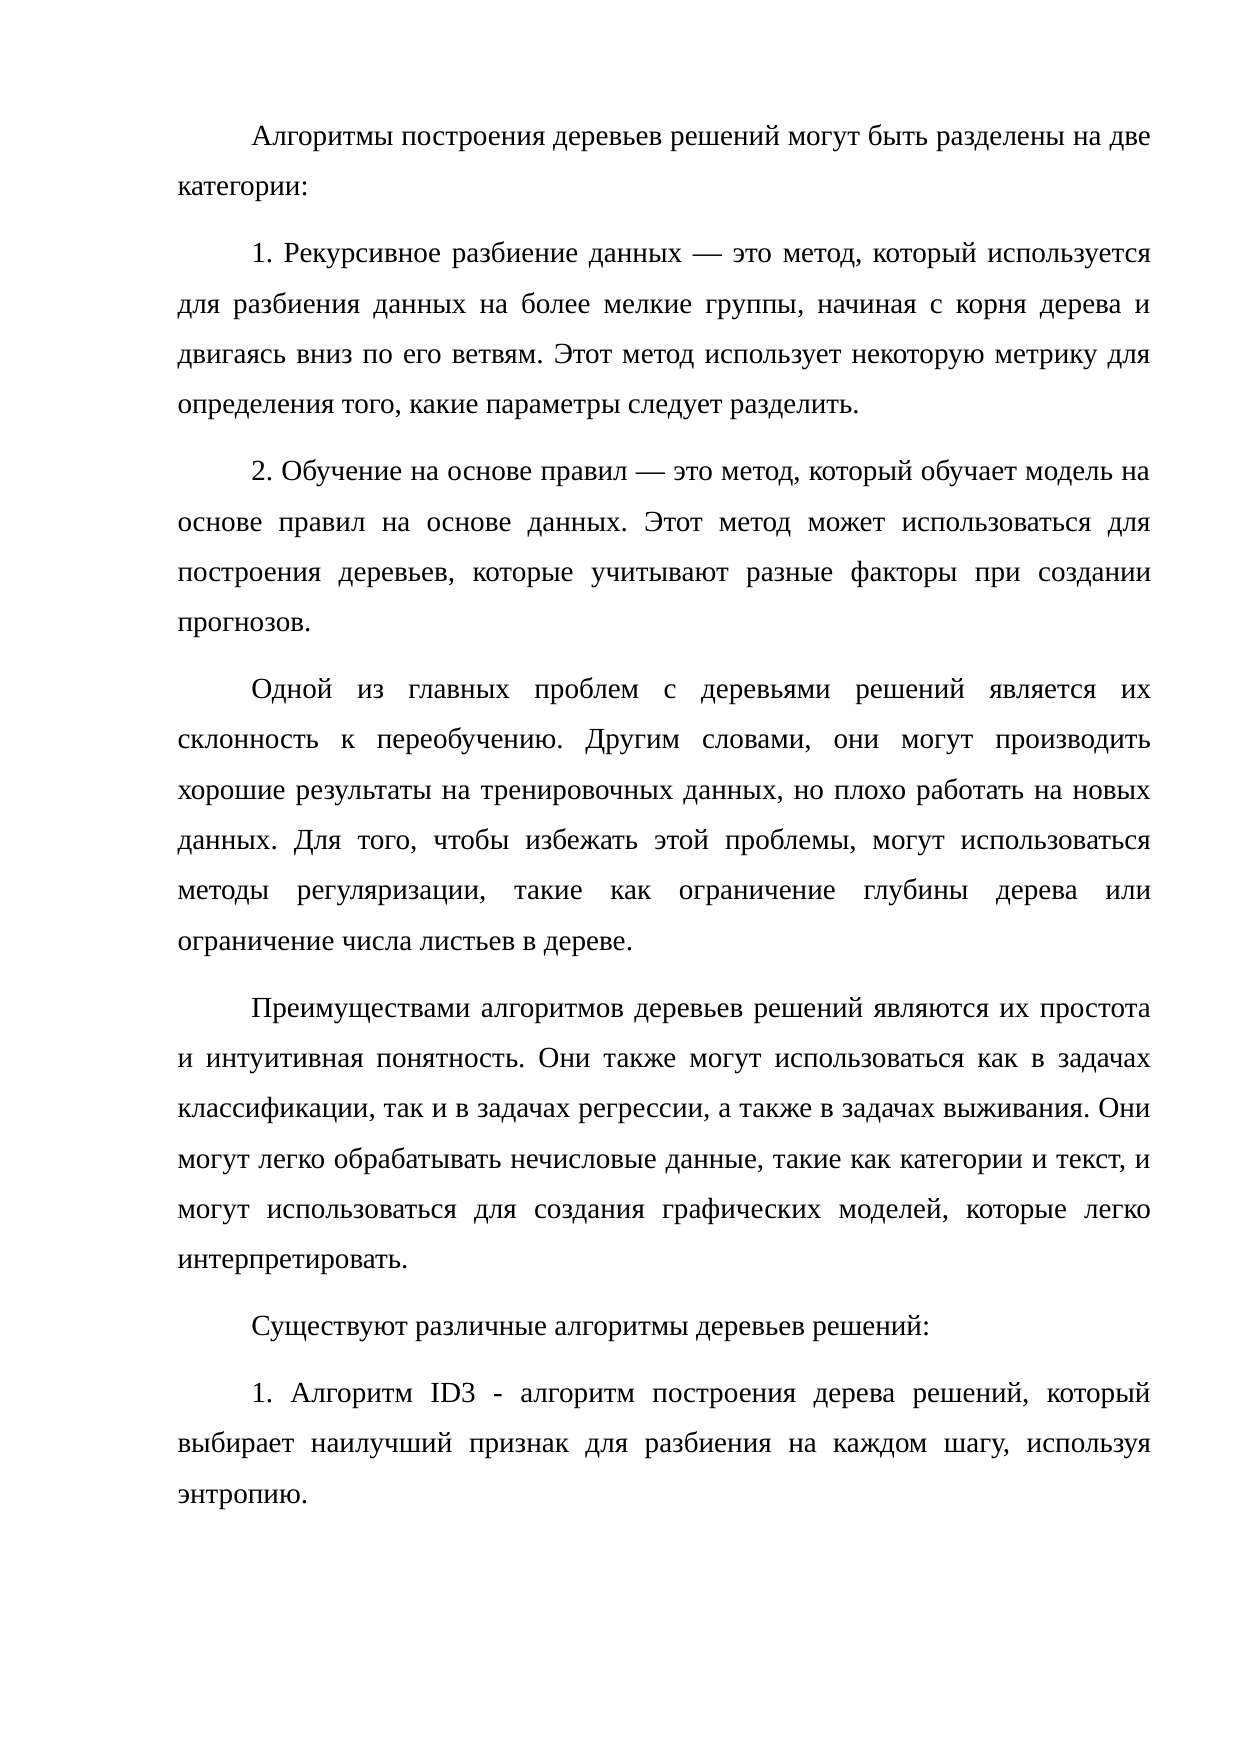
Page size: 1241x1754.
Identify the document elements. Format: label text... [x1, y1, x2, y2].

text Алгоритмы построения деревьев решений могут быть разделены на две категории: [177, 118, 1152, 202]
text 1. Алгоритм ID3 - алгоритм построения дерева решений, который выбирает наилучший признак для разбиения на каждом шагу, используя энтропию. [177, 1375, 1152, 1509]
text Существуют различные алгоритмы деревьев решений: [177, 1308, 1152, 1342]
text Одной из главных проблем с деревьями решений является их склонность к переобучению. Другим словами, они могут производить хорошие результаты на тренировочных данных, но плохо работать на новых данных. Для того, чтобы избежать этой проблемы, могут использоваться методы регуляризации, такие как ограничение глубины дерева или ограничение числа листьев в дереве. [177, 671, 1152, 956]
text 1. Рекурсивное разбиение данных — это метод, который используется для разбиения данных на более мелкие группы, начиная с корня дерева и двигаясь вниз по его ветвям. Этот метод использует некоторую метрику для определения того, какие параметры следует разделить. [177, 235, 1152, 420]
text 2. Обучение на основе правил — это метод, который обучает модель на основе правил на основе данных. Этот метод может использоваться для построения деревьев, которые учитывают разные факторы при создании прогнозов. [177, 453, 1152, 638]
text Преимуществами алгоритмов деревьев решений являются их простота и интуитивная понятность. Они также могут использоваться как в задачах классификации, так и в задачах регрессии, а также в задачах выживания. Они могут легко обрабатывать нечисловые данные, такие как категории и текст, и могут использоваться для создания графических моделей, которые легко интерпретировать. [177, 990, 1152, 1275]
